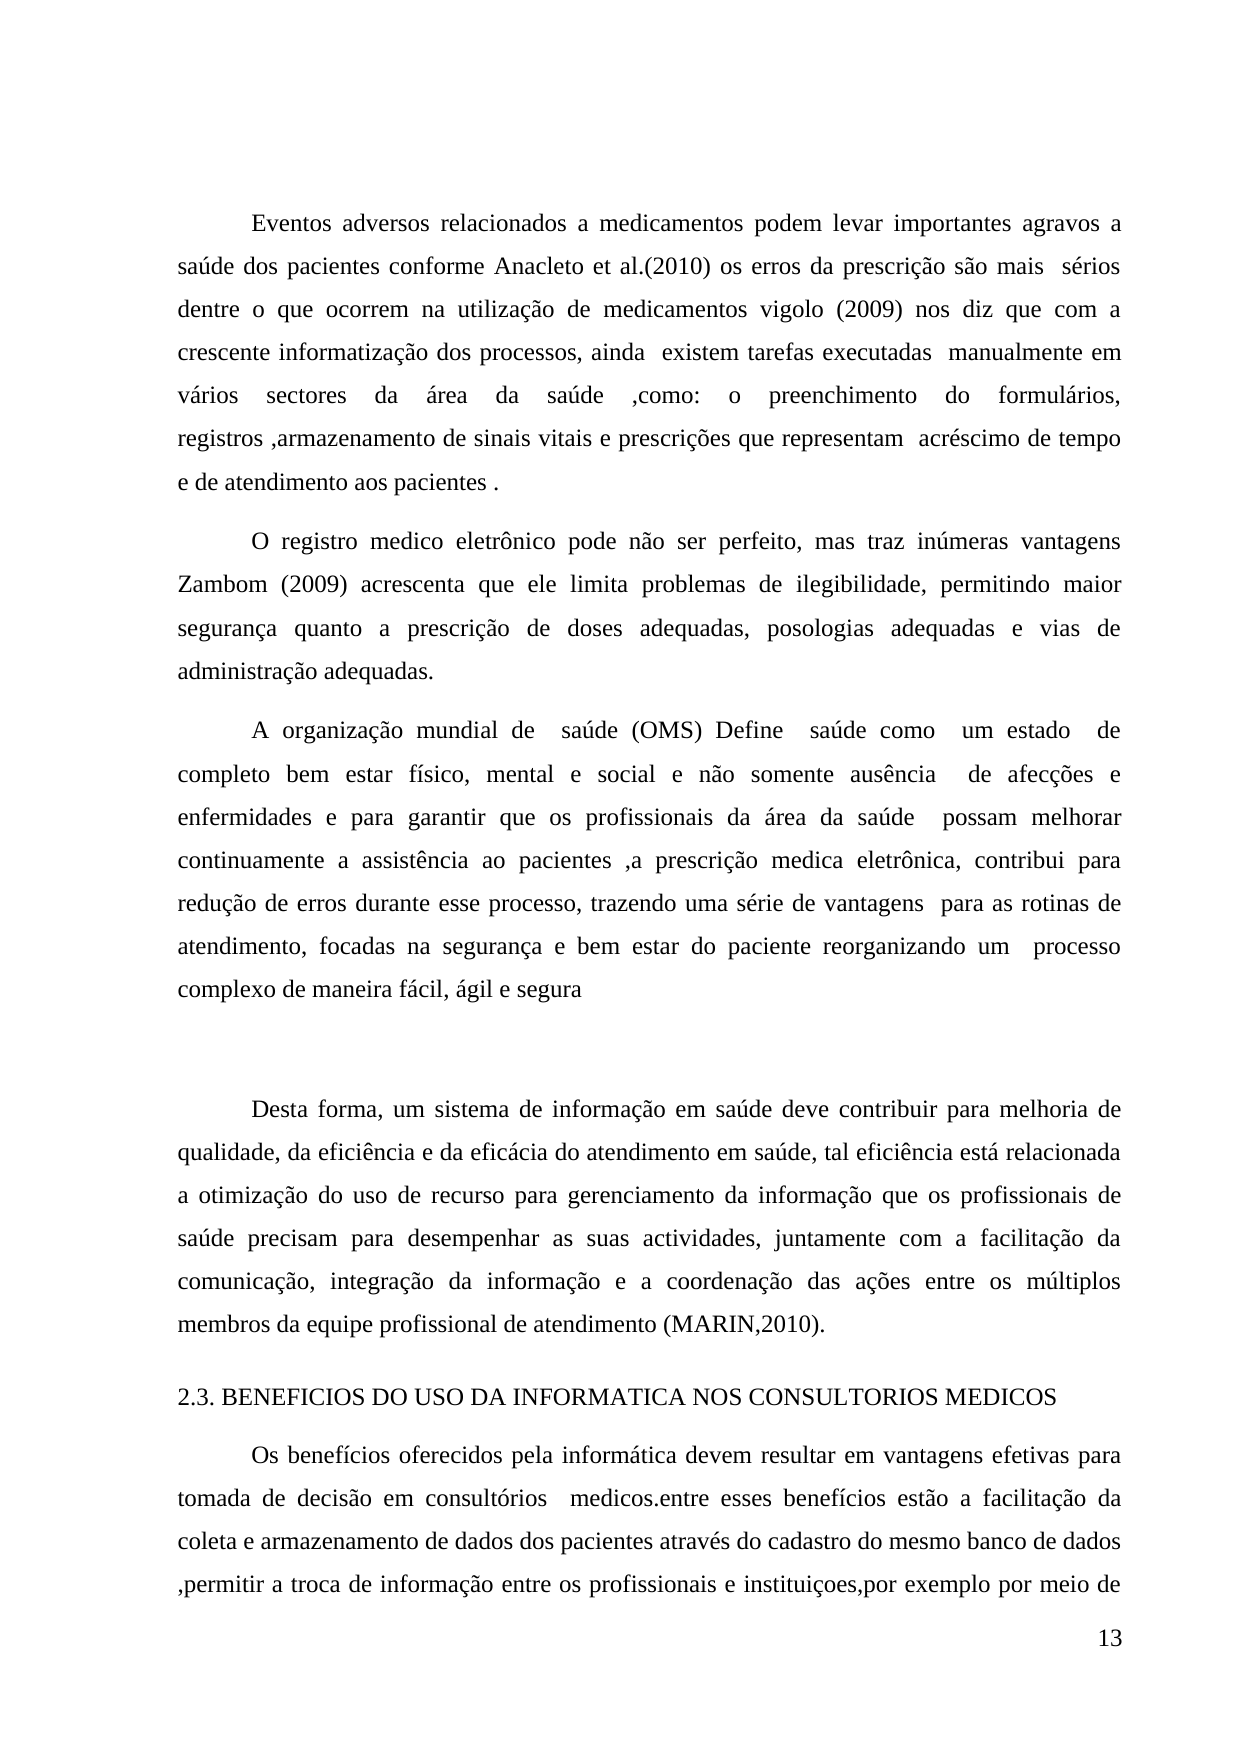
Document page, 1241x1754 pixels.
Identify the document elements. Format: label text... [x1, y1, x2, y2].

text Eventos adversos relacionados a medicamentos podem levar importantes agravos a saúde dos pacientes conforme Anacleto et al.(2010) os erros da prescrição são mais sérios dentre o que ocorrem na utilização de medicamentos vigolo (2009) nos diz que com a crescente informatização dos processos, ainda existem tarefas executadas manualmente em vários sectores da área da saúde ,como: o preenchimento do formulários, registros ,armazenamento de sinais vitais e prescrições que representam acréscimo de tempo e de atendimento aos pacientes . [177, 208, 1122, 495]
text O registro medico eletrônico pode não ser perfeito, mas traz inúmeras vantagens Zambom (2009) acrescenta que ele limita problemas de ilegibilidade, permitindo maior segurança quanto a prescrição de doses adequadas, posologias adequadas e vias de administração adequadas. [177, 526, 1122, 684]
subtitle 2.3. BENEFICIOS DO USO DA INFORMATICA NOS CONSULTORIOS MEDICOS [177, 1382, 1122, 1411]
text A organização mundial de saúde (OMS) Define saúde como um estado de completo bem estar físico, mental e social e não somente ausência de afecções e enfermidades e para garantir que os profissionais da área da saúde possam melhorar continuamente a assistência ao pacientes ,a prescrição medica eletrônica, contribui para redução de erros durante esse processo, trazendo uma série de vantagens para as rotinas de atendimento, focadas na segurança e bem estar do paciente reorganizando um processo complexo de maneira fácil, ágil e segura [177, 716, 1122, 1003]
text Desta forma, um sistema de informação em saúde deve contribuir para melhoria de qualidade, da eficiência e da eficácia do atendimento em saúde, tal eficiência está relacionada a otimização do uso de recurso para gerenciamento da informação que os profissionais de saúde precisam para desempenhar as suas actividades, juntamente com a facilitação da comunicação, integração da informação e a coordenação das ações entre os múltiplos membros da equipe profissional de atendimento (MARIN,2010). [177, 1094, 1122, 1338]
